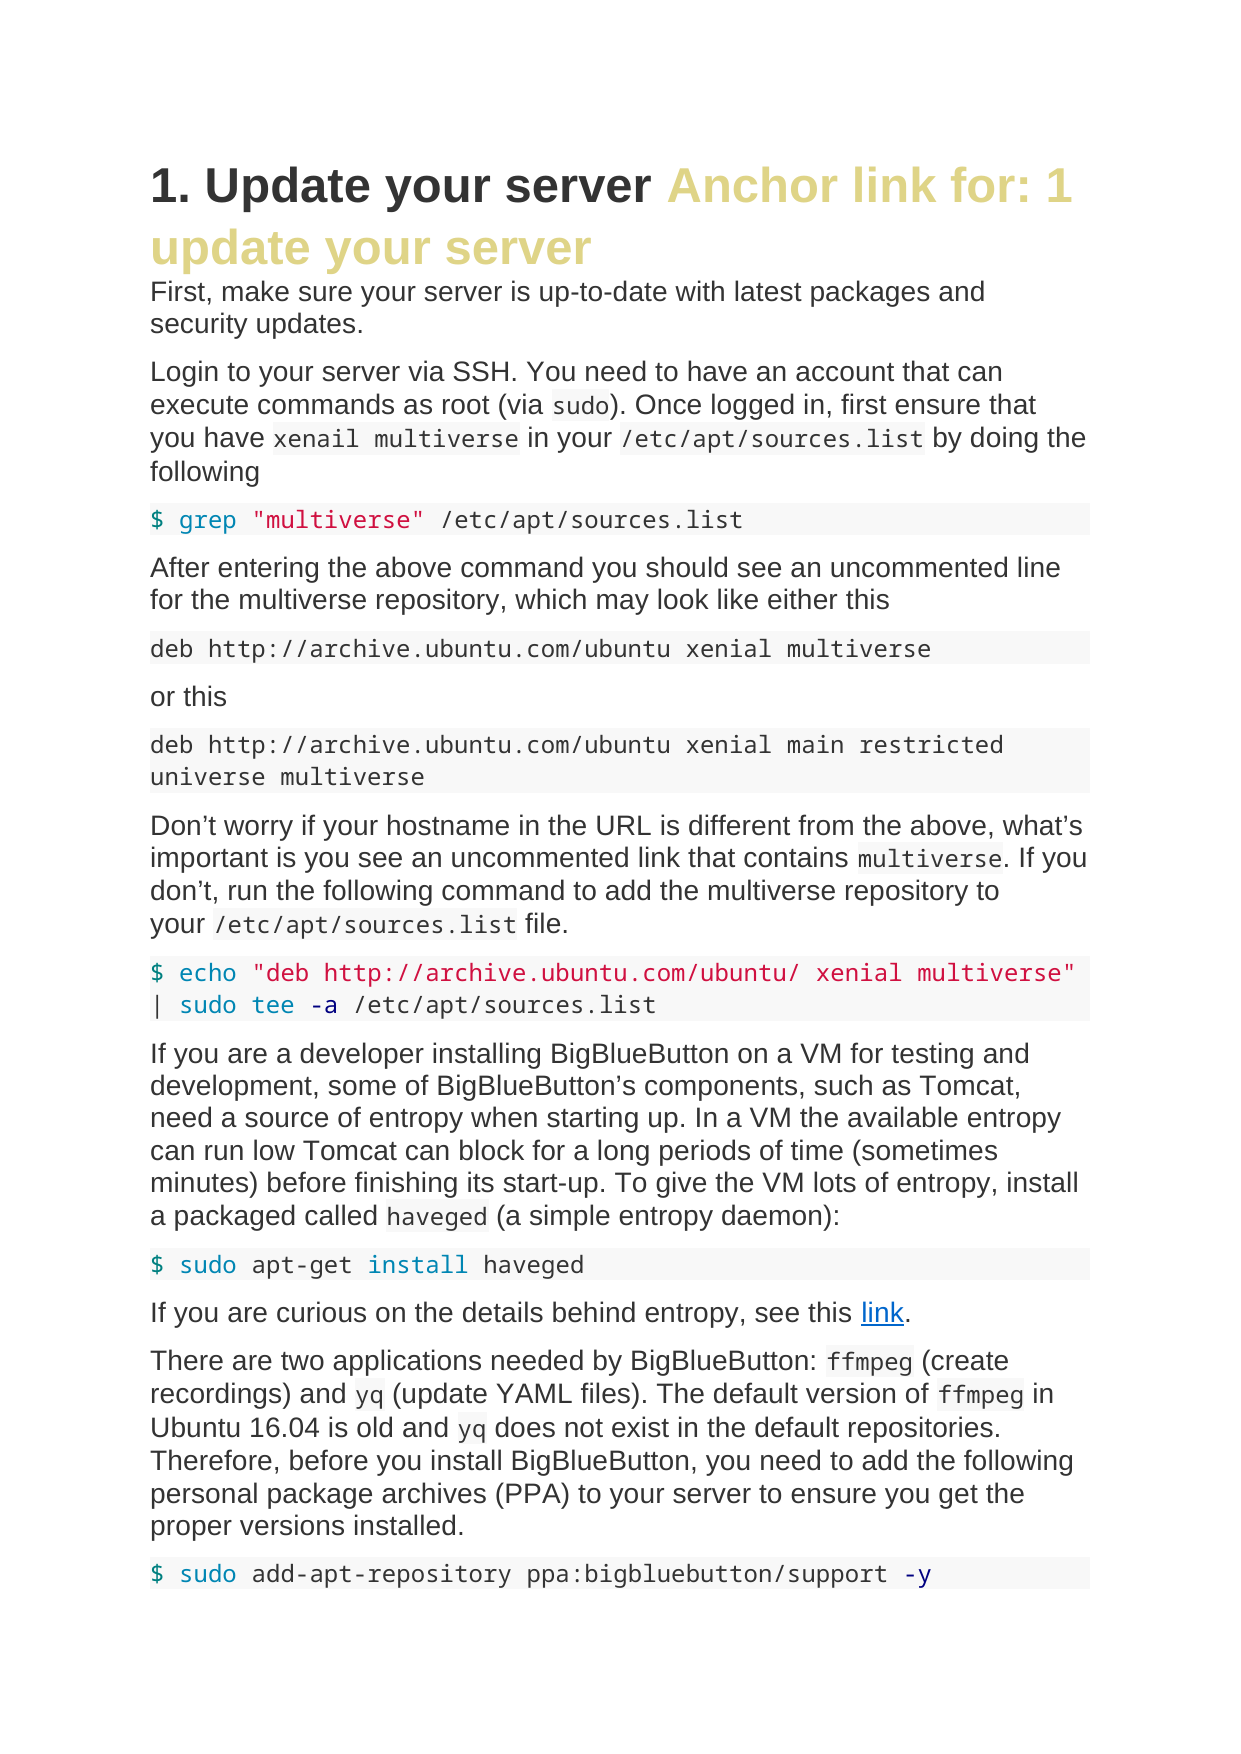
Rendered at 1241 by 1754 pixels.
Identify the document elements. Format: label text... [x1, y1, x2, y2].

text Login to your server via SSH. You need to have an account that can execute commands as root (via sudo). Once logged in, first ensure that you have xenail multiverse in your /etc/apt/sources.list by doing the following [150, 355, 1090, 487]
text If you are a developer installing BigBlueButton on a VM for testing and development, some of BigBlueButton’s components, such as Tomcat, need a source of entropy when starting up. In a VM the available entropy can run low Tomcat can block for a long periods of time (sometimes minutes) before finishing its start-up. To give the VM lots of entropy, install a packaged called haveged (a simple entropy daemon): [150, 1037, 1090, 1232]
text First, make sure your server is up-to-date with latest packages and security updates. [150, 275, 1090, 340]
text 1. Update your server Anchor link for: 1 update your server [150, 150, 1090, 275]
text Don’t worry if your hostname in the URL is different from the above, what’s important is you see an uncommented link that contains multiverse. If you don’t, run the following command to add the multiverse repository to your /etc/apt/sources.list file. [150, 808, 1090, 940]
text $ grep "multiverse" /etc/apt/sources.list [150, 503, 1090, 535]
text $ sudo add-apt-repository ppa:bigbluebutton/support -y [150, 1557, 1090, 1589]
text $ echo "deb http://archive.ubuntu.com/ubuntu/ xenial multiverse" | sudo tee -a /etc/apt/sources.list [150, 956, 1090, 1021]
text If you are curious on the details behind entropy, see this link. [150, 1296, 1090, 1328]
text $ sudo apt-get install haveged [150, 1248, 1090, 1280]
text There are two applications needed by BigBlueButton: ffmpeg (create recordings) and yq (update YAML files). The default version of ffmpeg in Ubuntu 16.04 is old and yq does not exist in the default repositories. Therefore, before you install BigBlueButton, you need to add the following personal package archives (PPA) to your server to ensure you get the proper versions installed. [150, 1344, 1090, 1541]
text or this [150, 679, 1090, 712]
text deb http://archive.ubuntu.com/ubuntu xenial multiverse [150, 631, 1090, 664]
text After entering the above command you should see an uncommented line for the multiverse repository, which may look like either this [150, 551, 1090, 616]
text deb http://archive.ubuntu.com/ubuntu xenial main restricted universe multiverse [150, 728, 1090, 793]
